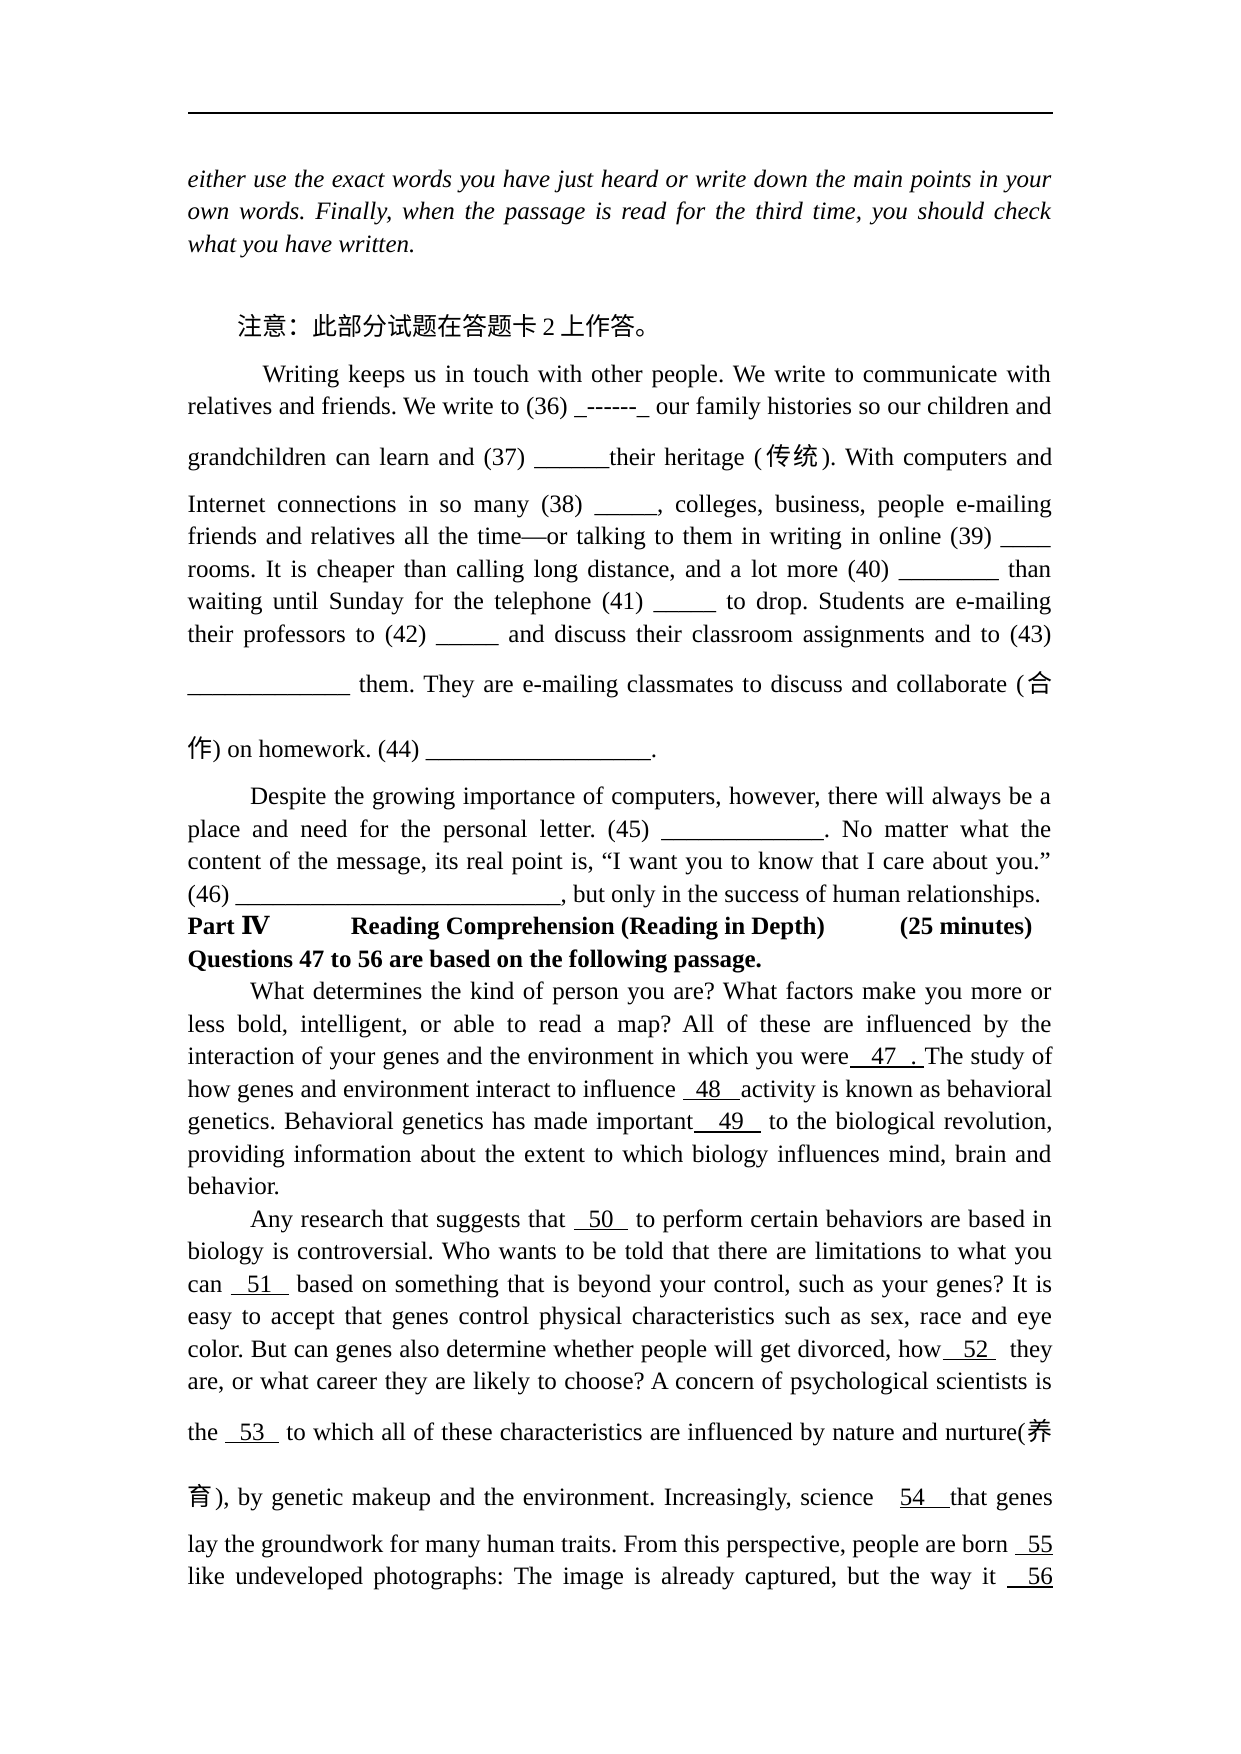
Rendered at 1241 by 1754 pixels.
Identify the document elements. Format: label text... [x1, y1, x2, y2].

text 注意：此部分试题在答题卡2上作答。 [187, 292, 1053, 357]
text Part Ⅳ Reading Comprehension (Reading in Depth) (25 minutes) [187, 909, 1053, 942]
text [187, 1202, 1053, 1592]
text What determines the kind of person you are? What factors make you more or less bold, intelligent, or able to read a map? All of these are influenced by the interaction of your genes and the environment in which you were 47 . The study of how genes and environment interact to influence 48 activity is known as behavioral genetics. Behavioral genetics has made important 49 to the biological revolution, providing information about the extent to which biology influences mind, brain and behavior. [187, 974, 1053, 1202]
text Writing keeps us in touch with other people. We write to communicate with relatives and friends. We write to (36) _------_ our family histories so our children and grandchildren can learn and (37) ______their heritage (传统). With computers and Internet connections in so many (38) _____, colleges, business, people e-mailing friends and relatives all the time—or talking to them in writing in online (39) ____ rooms. It is cheaper than calling long distance, and a lot more (40) ________ than waiting until Sunday for the telephone (41) _____ to drop. Students are e-mailing their professors to (42) _____ and discuss their classroom assignments and to (43) _____________ them. They are e-mailing classmates to discuss and collaborate (合作) on homework. (44) __________________. [187, 357, 1053, 779]
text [187, 162, 1053, 259]
text Questions 47 to 56 are based on the following passage. [187, 942, 1053, 974]
text Despite the growing importance of computers, however, there will always be a place and need for the personal letter. (45) _____________. No matter what the content of the message, its real point is, “I want you to know that I care about you.” (46) __________________________, but only in the success of human relationships. [187, 779, 1053, 909]
